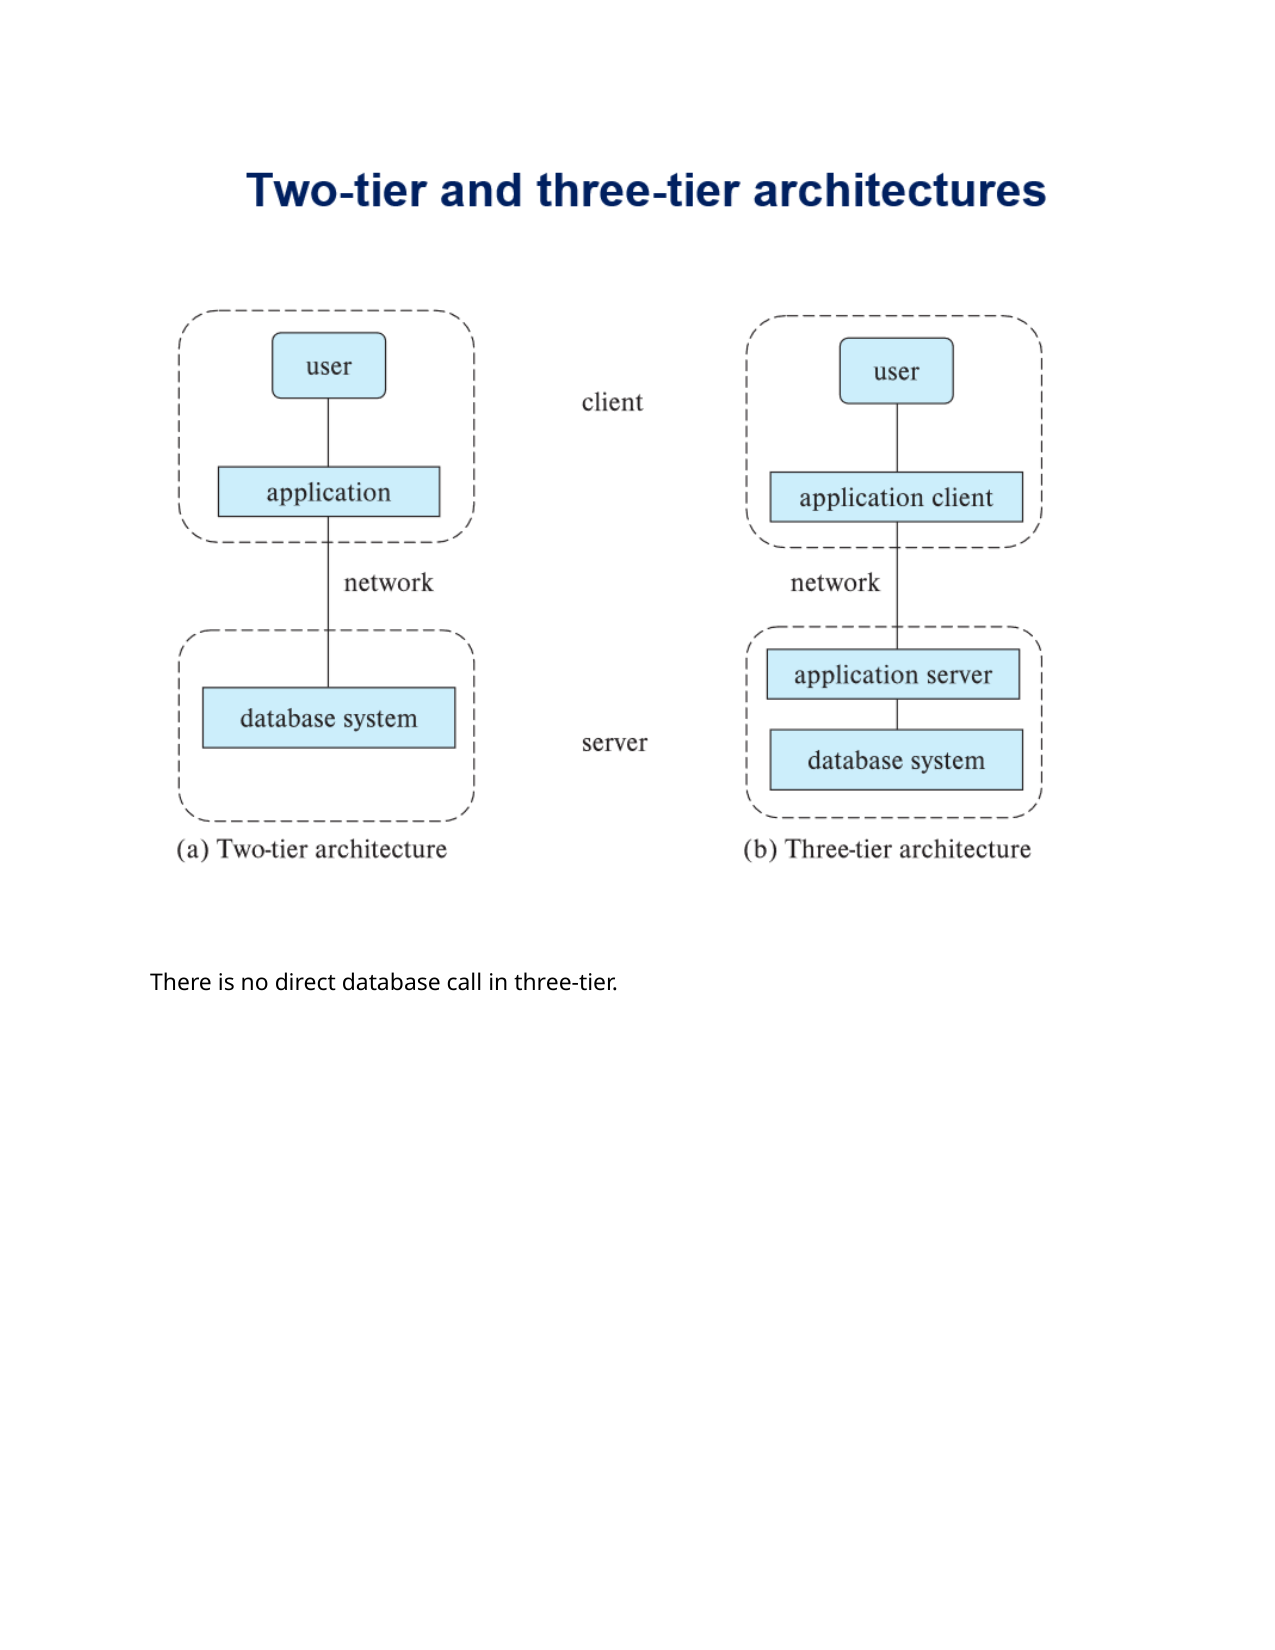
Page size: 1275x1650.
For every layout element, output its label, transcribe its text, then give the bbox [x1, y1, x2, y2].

text There is no direct database call in three-tier. [150, 966, 1125, 997]
picture [150, 150, 1125, 897]
